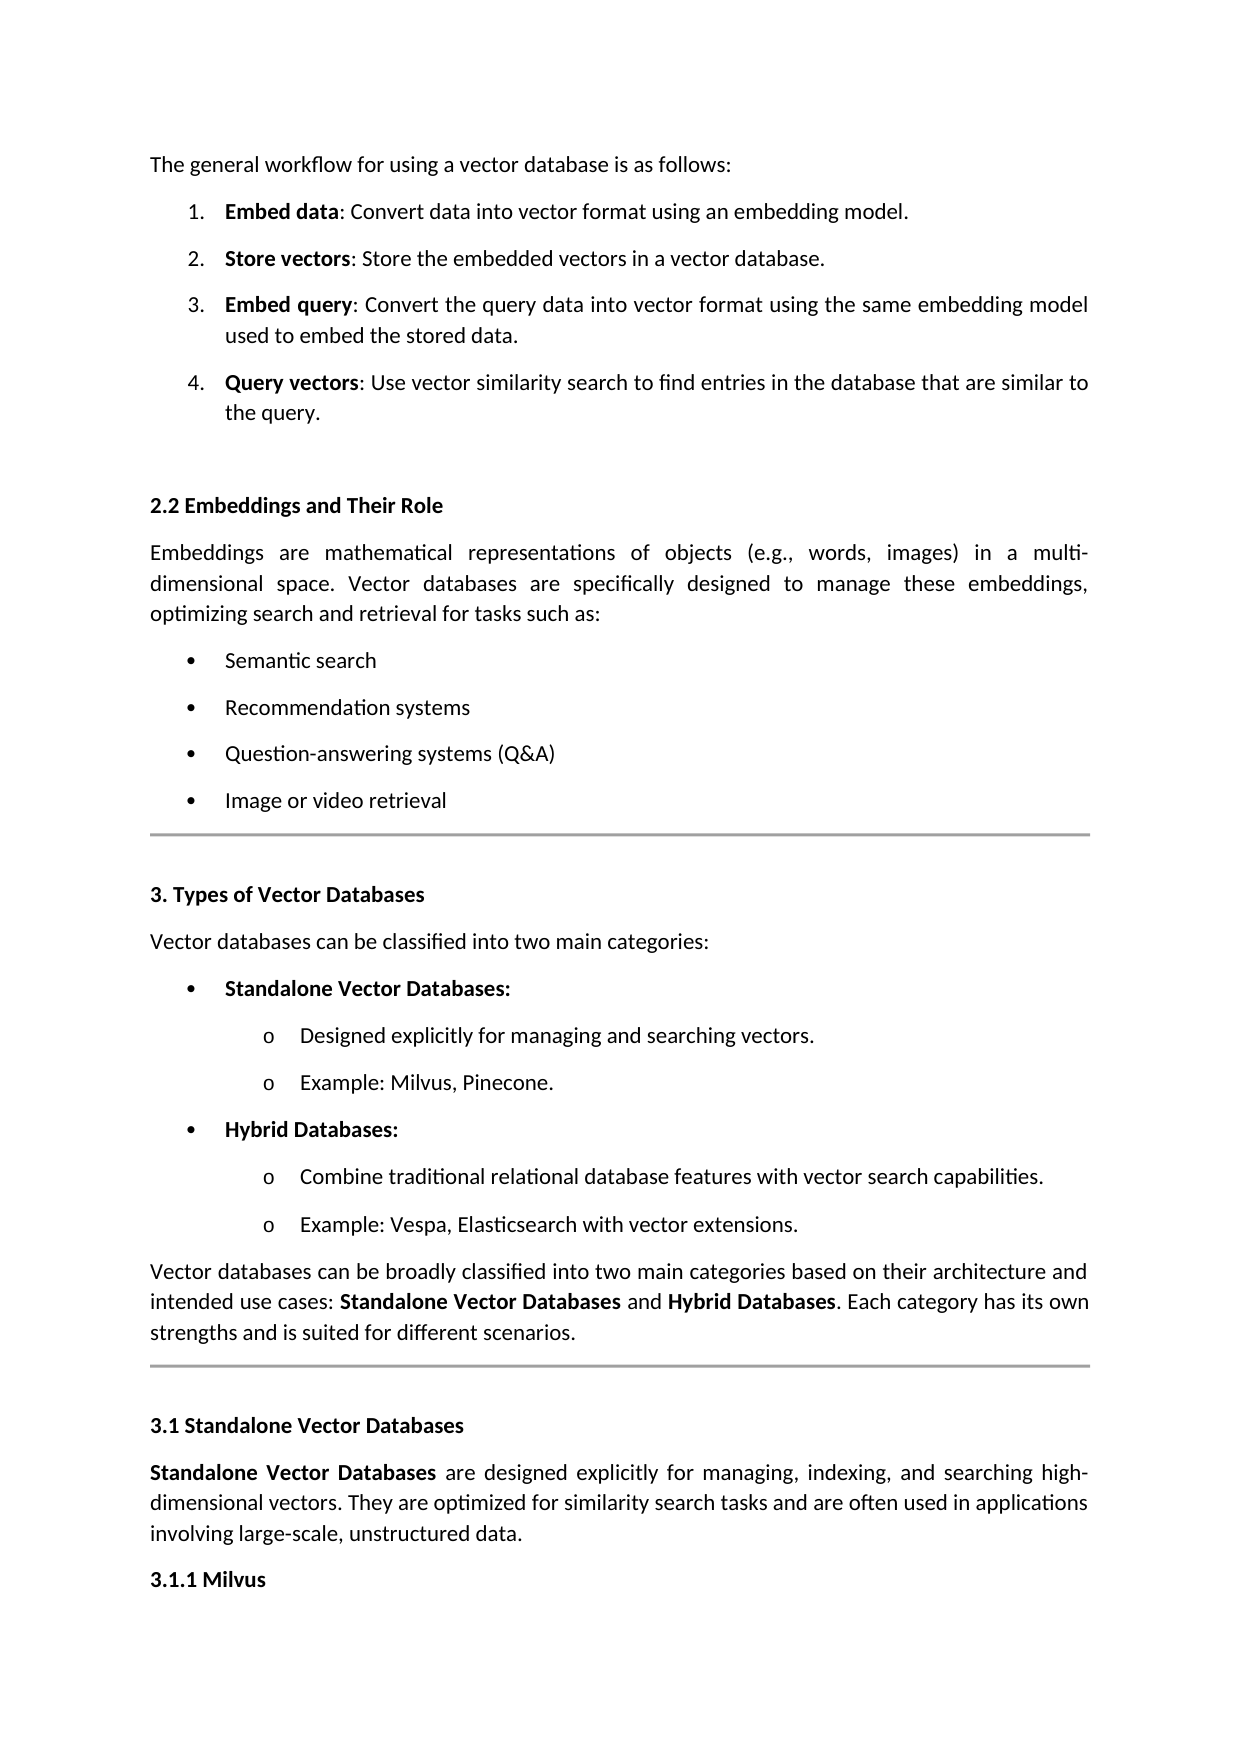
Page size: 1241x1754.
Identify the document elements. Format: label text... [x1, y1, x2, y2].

text Embeddings are mathematical representations of objects (e.g., words, images) in a multi-dimensional space. Vector databases are specifically designed to manage these embeddings, optimizing search and retrieval for tasks such as: [150, 538, 1090, 627]
text The general workflow for using a vector database is as follows: [150, 150, 1090, 178]
list Recommendation systems [187, 693, 1090, 721]
text Standalone Vector Databases are designed explicitly for managing, indexing, and searching high-dimensional vectors. They are optimized for similarity search tasks and are often used in applications involving large-scale, unstructured data. [150, 1458, 1090, 1547]
list Standalone Vector Databases: [187, 974, 1090, 1002]
list Question-answering systems (Q&A) [187, 739, 1090, 768]
list Query vectors: Use vector similarity search to find entries in the database that are similar to the query. [187, 368, 1090, 426]
list Combine traditional relational database features with vector search capabilities. [262, 1162, 1090, 1191]
text 3. Types of Vector Databases [150, 880, 1090, 908]
list Store vectors: Store the embedded vectors in a vector database. [187, 244, 1090, 272]
list Designed explicitly for managing and searching vectors. [262, 1021, 1090, 1049]
list Embed data: Convert data into vector format using an embedding model. [187, 197, 1090, 225]
list Embed query: Convert the query data into vector format using the same embedding model used to embed the stored data. [187, 291, 1090, 349]
list Example: Milvus, Pinecone. [262, 1068, 1090, 1097]
text 3.1.1 Milvus [150, 1566, 1090, 1594]
text 3.1 Standalone Vector Databases [150, 1411, 1090, 1439]
list Hybrid Databases: [187, 1116, 1090, 1144]
text Vector databases can be classified into two main categories: [150, 927, 1090, 955]
text 2.2 Embeddings and Their Role [150, 492, 1090, 520]
list Semantic search [187, 646, 1090, 674]
list Image or video retrieval [187, 786, 1090, 814]
text Vector databases can be broadly classified into two main categories based on their architecture and intended use cases: Standalone Vector Databases and Hybrid Databases. Each category has its own strengths and is suited for different scenarios. [150, 1257, 1090, 1346]
list Example: Vespa, Elasticsearch with vector extensions. [262, 1210, 1090, 1238]
